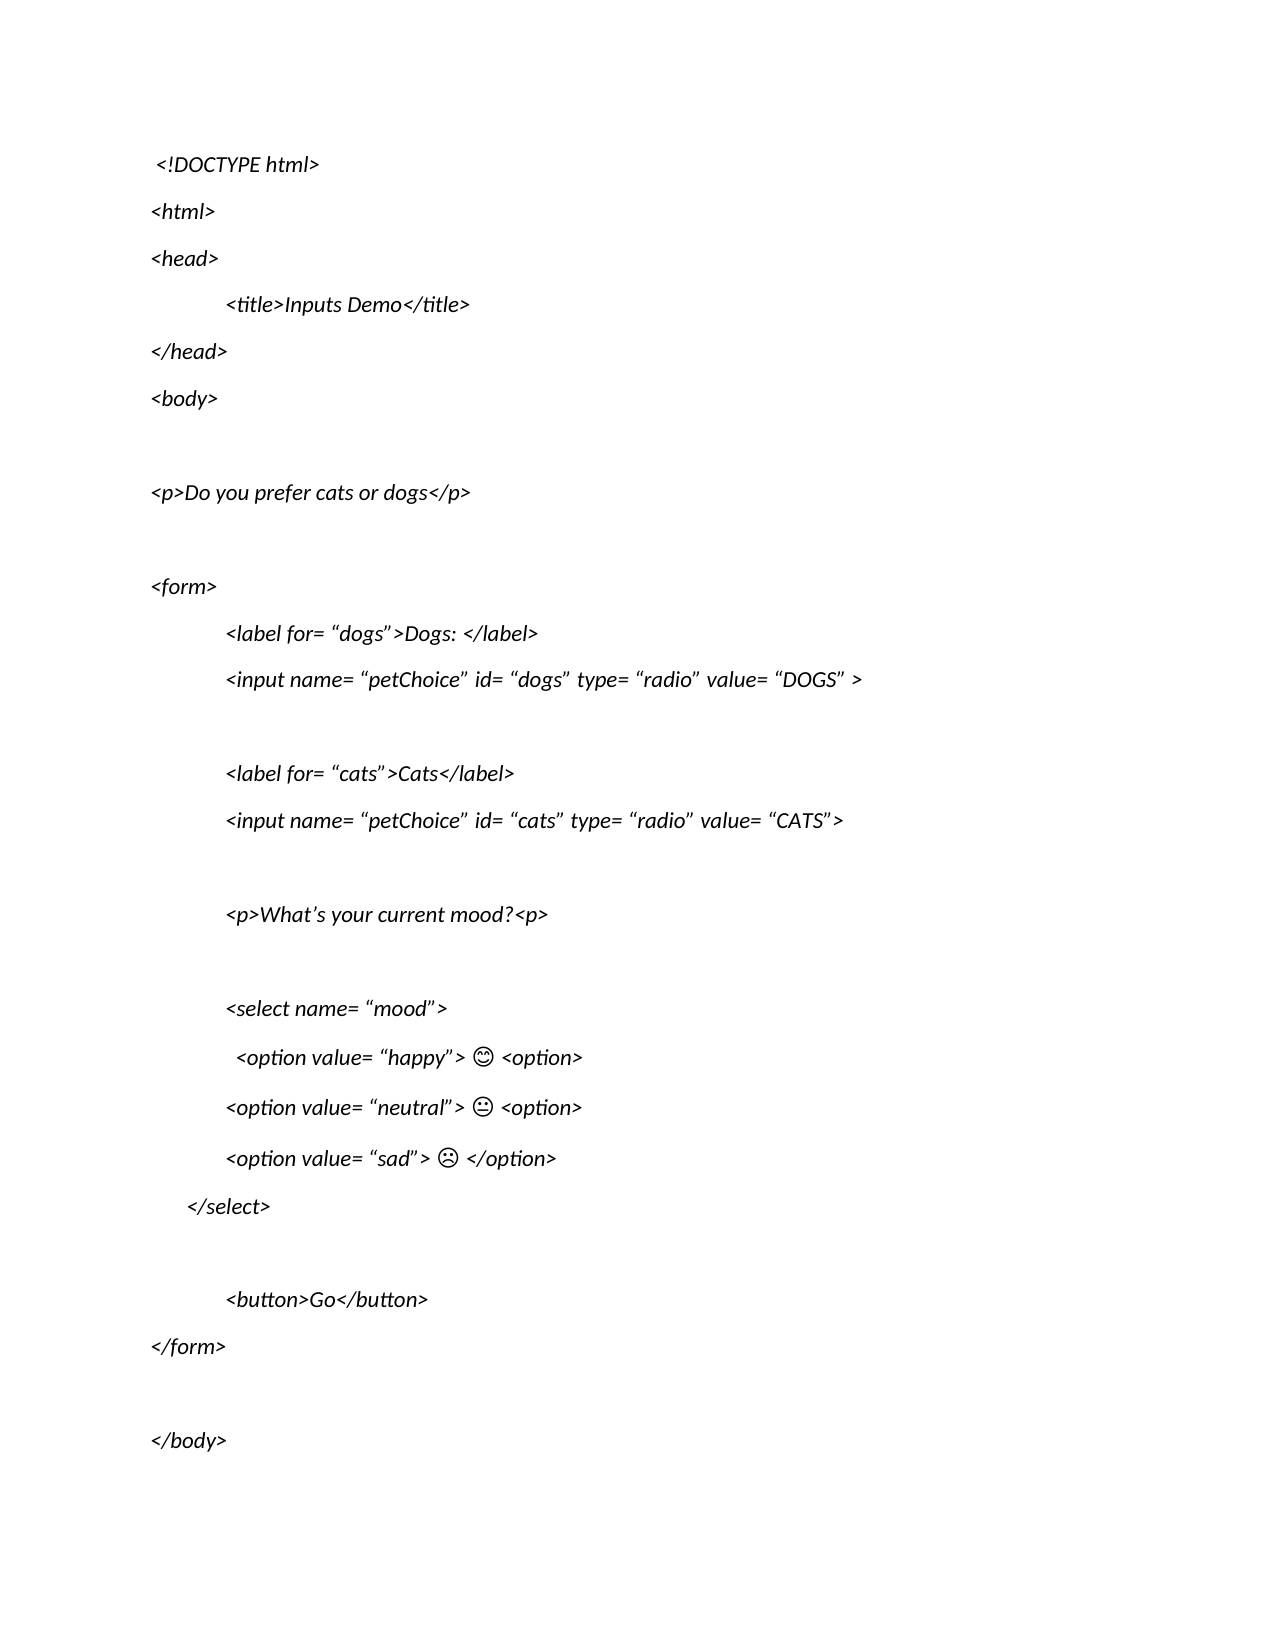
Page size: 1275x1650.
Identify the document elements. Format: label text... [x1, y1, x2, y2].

text <p>What’s your current mood?<p> [150, 900, 1125, 928]
text <body> [150, 384, 1125, 412]
text <option value= “neutral”> <option> [150, 1091, 1125, 1122]
text <!DOCTYPE html> [150, 150, 1125, 178]
text <title>Inputs Demo</title> [150, 291, 1125, 319]
text </body> [150, 1426, 1125, 1454]
text </select> [150, 1192, 1125, 1220]
text <head> [150, 244, 1125, 272]
text </head> [150, 337, 1125, 366]
text <html> [150, 197, 1125, 225]
text <label for= “dogs”>Dogs: </label> [150, 619, 1125, 647]
text <select name= “mood”> [150, 994, 1125, 1022]
text <input name= “petChoice” id= “cats” type= “radio” value= “CATS”> [150, 806, 1125, 834]
text <option value= “sad”> </option> [150, 1141, 1125, 1173]
text <form> [150, 572, 1125, 600]
text <label for= “cats”>Cats</label> [150, 759, 1125, 787]
text <p>Do you prefer cats or dogs</p> [150, 478, 1125, 506]
text <input name= “petChoice” id= “dogs” type= “radio” value= “DOGS” > [150, 666, 1125, 694]
text <button>Go</button> [150, 1286, 1125, 1314]
text <option value= “happy”> <option> [150, 1041, 1125, 1072]
text </form> [150, 1332, 1125, 1361]
